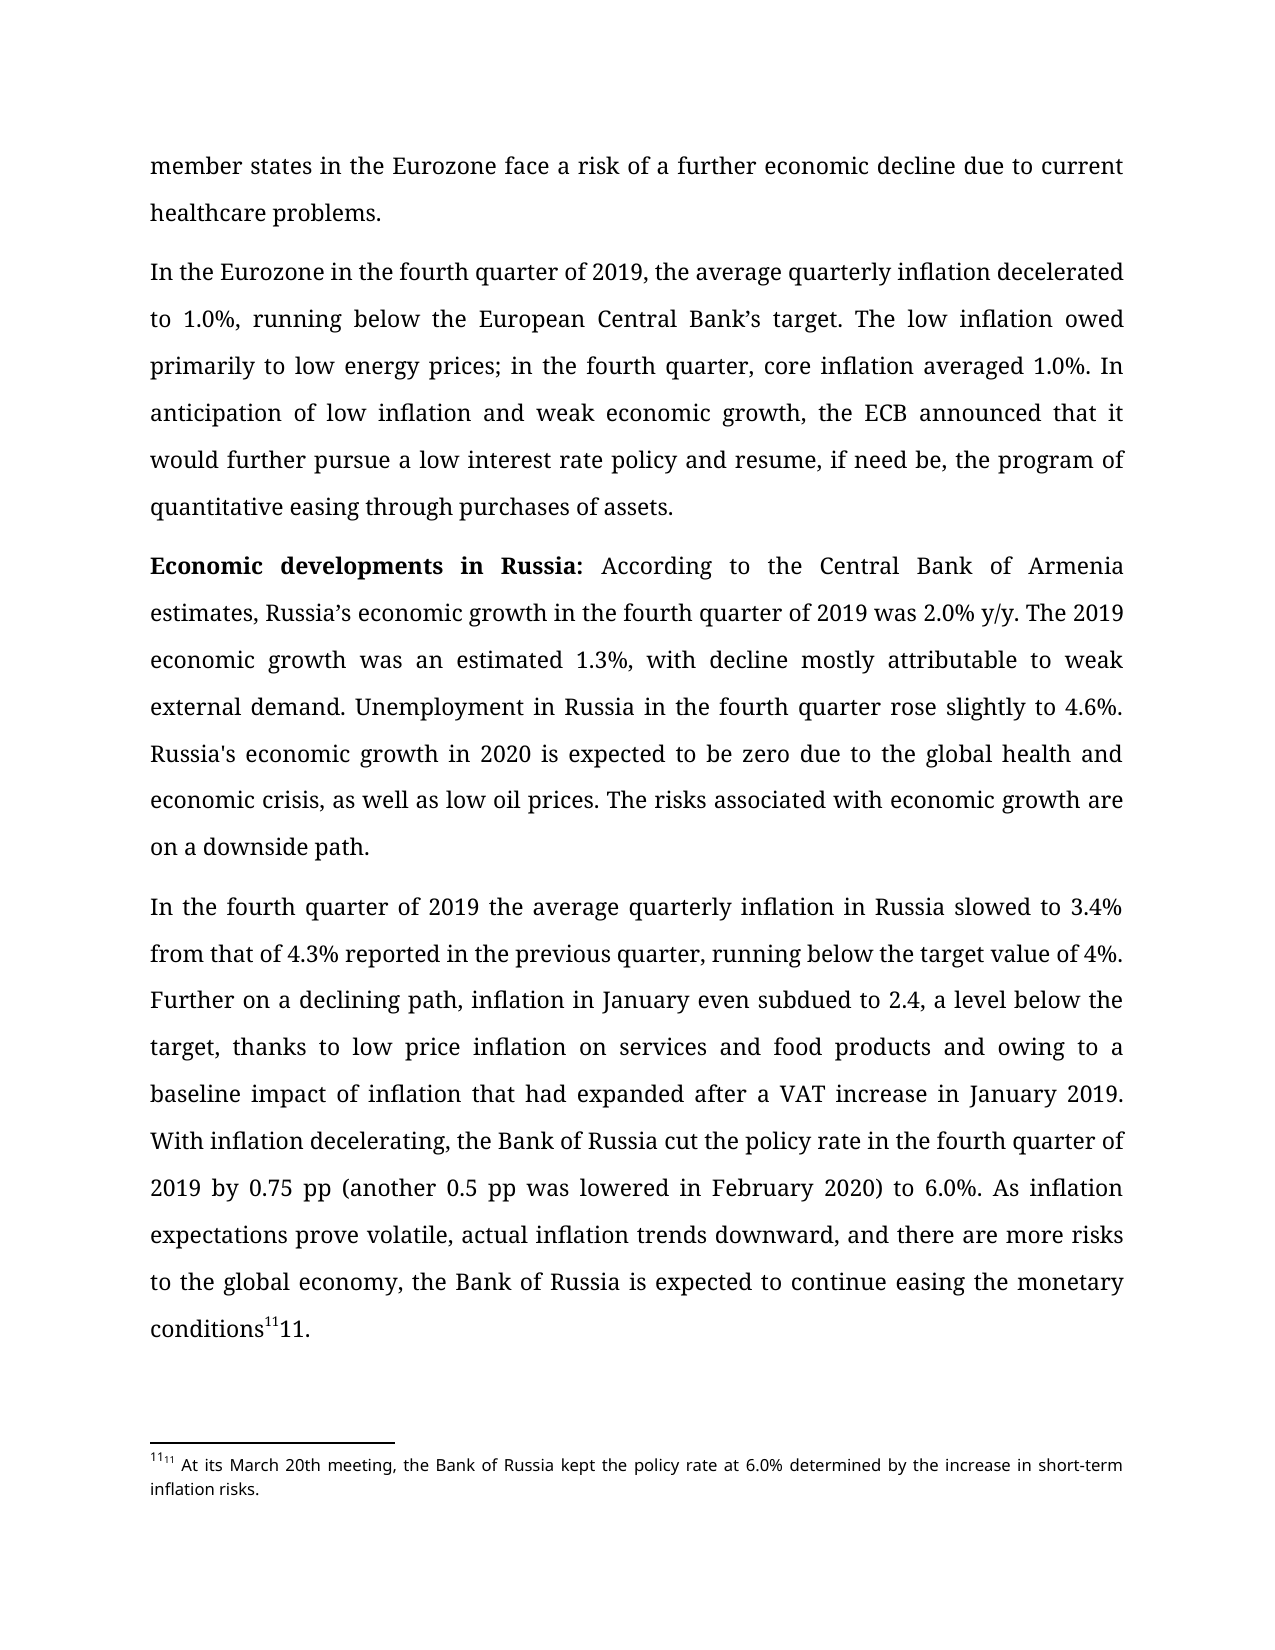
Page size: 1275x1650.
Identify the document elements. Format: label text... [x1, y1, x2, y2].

text Economic developments in Russia: According to the Central Bank of Armenia estimates, Russia’s economic growth in the fourth quarter of 2019 was 2.0% y/y. The 2019 economic growth was an estimated 1.3%, with decline mostly attributable to weak external demand. Unemployment in Russia in the fourth quarter rose slightly to 4.6%. Russia's economic growth in 2020 is expected to be zero due to the global health and economic crisis, as well as low oil prices. The risks associated with economic growth are on a downside path. [150, 550, 1125, 862]
text In the fourth quarter of 2019 the average quarterly inflation in Russia slowed to 3.4% from that of 4.3% reported in the previous quarter, running below the target value of 4%. Further on a declining path, inflation in January even subdued to 2.4, a level below the target, thanks to low price inflation on services and food products and owing to a baseline impact of inflation that had expanded after a VAT increase in January 2019. With inflation decelerating, the Bank of Russia cut the policy rate in the fourth quarter of 2019 by 0.75 pp (another 0.5 pp was lowered in February 2020) to 6.0%. As inflation expectations prove volatile, actual inflation trends downward, and there are more risks to the global economy, the Bank of Russia is expected to continue easing the monetary conditions11. [150, 891, 1125, 1344]
text In the Eurozone in the fourth quarter of 2019, the average quarterly inflation decelerated to 1.0%, running below the European Central Bank’s target. The low inflation owed primarily to low energy prices; in the fourth quarter, core inflation averaged 1.0%. In anticipation of low inflation and weak economic growth, the ECB announced that it would further pursue a low interest rate policy and resume, if need be, the program of quantitative easing through purchases of assets. [150, 256, 1125, 522]
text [150, 150, 1125, 228]
